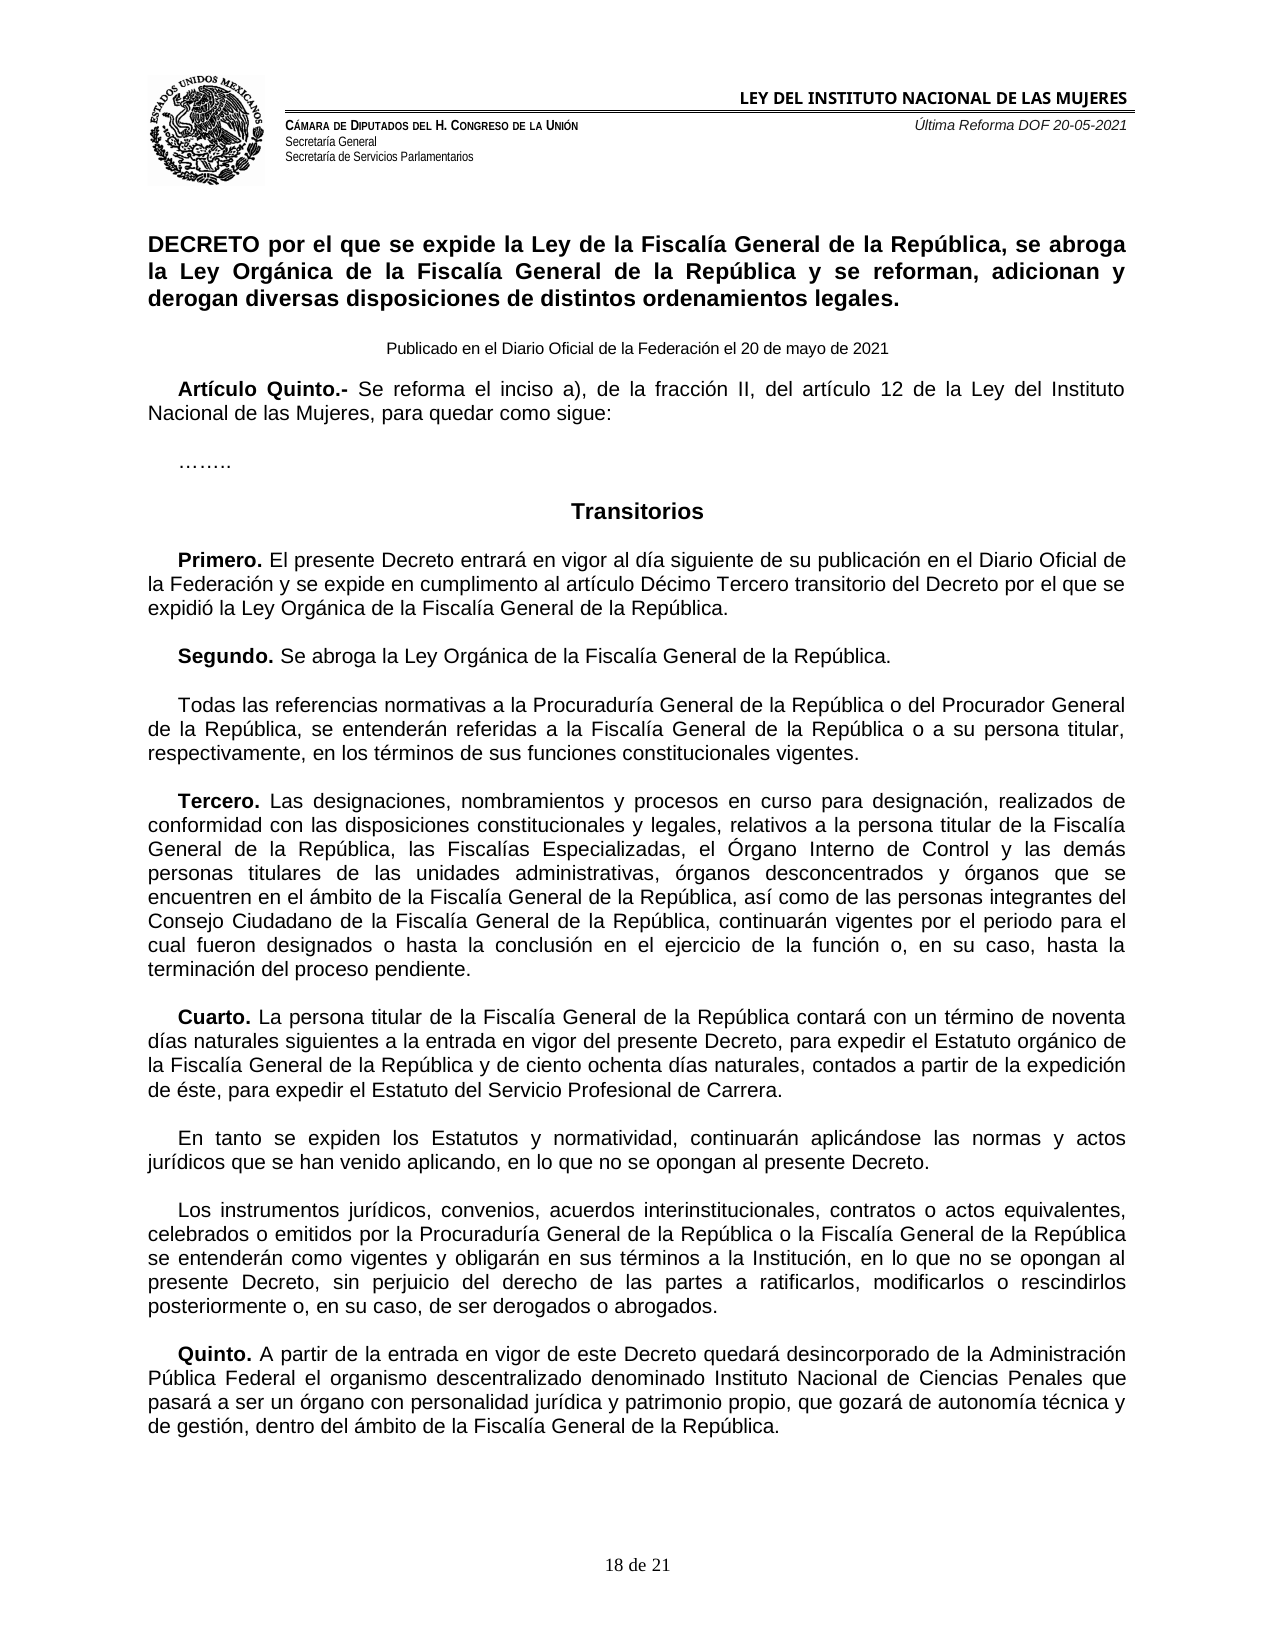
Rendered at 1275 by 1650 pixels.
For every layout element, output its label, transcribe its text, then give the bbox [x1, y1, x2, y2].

text En tanto se expiden los Estatutos y normatividad, continuarán aplicándose las normas y actos jurídicos que se han venido aplicando, en lo que no se opongan al presente Decreto. [148, 1126, 1127, 1174]
text Publicado en el Diario Oficial de la Federación el 20 de mayo de 2021 [148, 338, 1127, 358]
text Los instrumentos jurídicos, convenios, acuerdos interinstitucionales, contratos o actos equivalentes, celebrados o emitidos por la Procuraduría General de la República o la Fiscalía General de la República se entenderán como vigentes y obligarán en sus términos a la Institución, en lo que no se opongan al presente Decreto, sin perjuicio del derecho de las partes a ratificarlos, modificarlos o rescindirlos posteriormente o, en su caso, de ser derogados o abrogados. [148, 1198, 1127, 1318]
text Segundo. Se abroga la Ley Orgánica de la Fiscalía General de la República. [148, 644, 1127, 668]
text Transitorios [148, 497, 1127, 524]
text Tercero. Las designaciones, nombramientos y procesos en curso para designación, realizados de conformidad con las disposiciones constitucionales y legales, relativos a la persona titular de la Fiscalía General de la República, las Fiscalías Especializadas, el Órgano Interno de Control y las demás personas titulares de las unidades administrativas, órganos desconcentrados y órganos que se encuentren en el ámbito de la Fiscalía General de la República, así como de las personas integrantes del Consejo Ciudadano de la Fiscalía General de la República, continuarán vigentes por el periodo para el cual fueron designados o hasta la conclusión en el ejercicio de la función o, en su caso, hasta la terminación del proceso pendiente. [148, 789, 1127, 981]
text Quinto. A partir de la entrada en vigor de este Decreto quedará desincorporado de la Administración Pública Federal el organismo descentralizado denominado Instituto Nacional de Ciencias Penales que pasará a ser un órgano con personalidad jurídica y patrimonio propio, que gozará de autonomía técnica y de gestión, dentro del ámbito de la Fiscalía General de la República. [148, 1342, 1127, 1438]
text Cuarto. La persona titular de la Fiscalía General de la República contará con un término de noventa días naturales siguientes a la entrada en vigor del presente Decreto, para expedir el Estatuto orgánico de la Fiscalía General de la República y de ciento ochenta días naturales, contados a partir de la expedición de éste, para expedir el Estatuto del Servicio Profesional de Carrera. [148, 1005, 1127, 1102]
text …….. [148, 449, 1127, 473]
text Primero. El presente Decreto entrará en vigor al día siguiente de su publicación en el Diario Oficial de la Federación y se expide en cumplimento al artículo Décimo Tercero transitorio del Decreto por el que se expidió la Ley Orgánica de la Fiscalía General de la República. [148, 548, 1127, 620]
text DECRETO por el que se expide la Ley de la Fiscalía General de la República, se abroga la Ley Orgánica de la Fiscalía General de la República y se reforman, adicionan y derogan diversas disposiciones de distintos ordenamientos legales. [148, 230, 1127, 311]
text Artículo Quinto.- Se reforma el inciso a), de la fracción II, del artículo 12 de la Ley del Instituto Nacional de las Mujeres, para quedar como sigue: [148, 377, 1127, 425]
text Todas las referencias normativas a la Procuraduría General de la República o del Procurador General de la República, se entenderán referidas a la Fiscalía General de la República o a su persona titular, respectivamente, en los términos de sus funciones constitucionales vigentes. [148, 692, 1127, 765]
